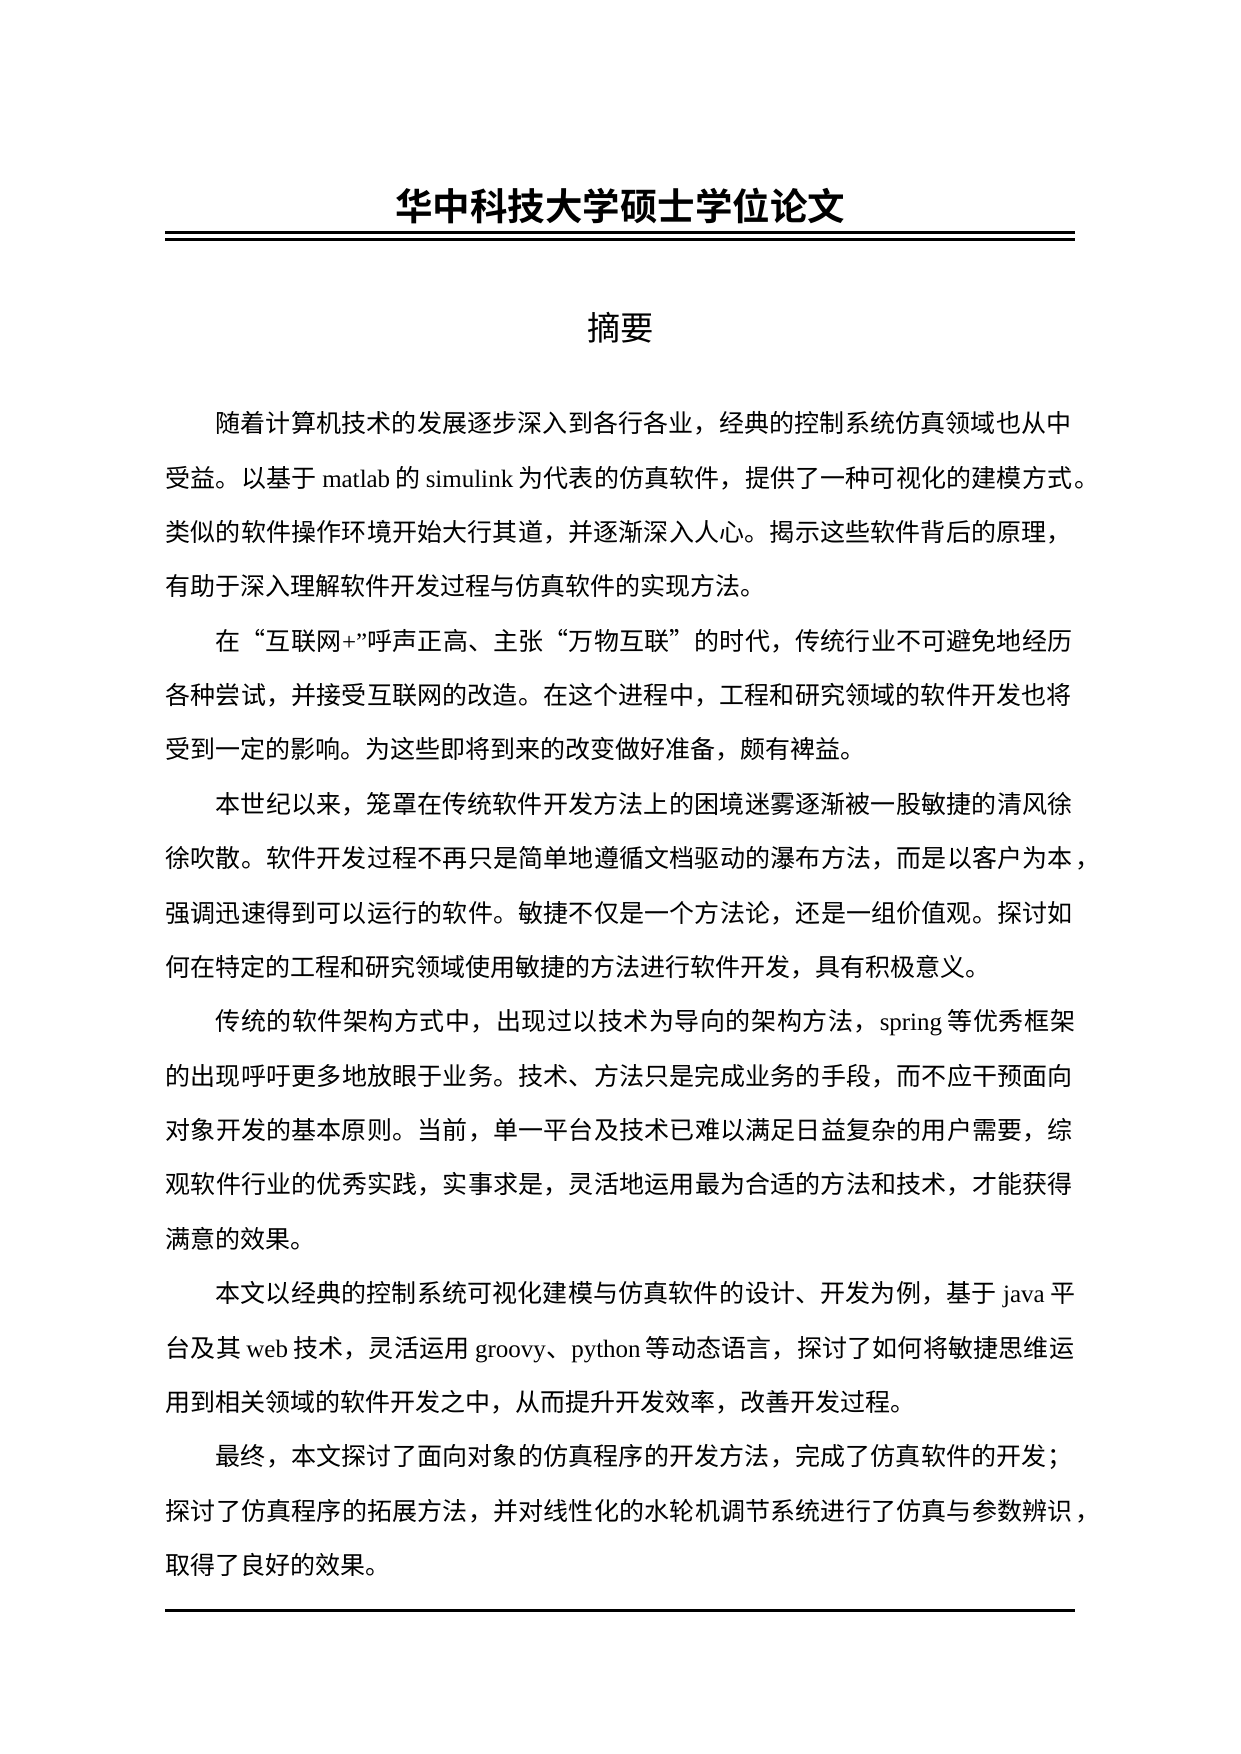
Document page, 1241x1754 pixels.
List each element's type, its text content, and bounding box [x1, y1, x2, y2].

text 本文以经典的控制系统可视化建模与仿真软件的设计、开发为例，基于java平台及其web技术，灵活运用groovy、python等动态语言，探讨了如何将敏捷思维运用到相关领域的软件开发之中，从而提升开发效率，改善开发过程。 [165, 1274, 1075, 1419]
text 随着计算机技术的发展逐步深入到各行各业，经典的控制系统仿真领域也从中受益。以基于matlab的simulink为代表的仿真软件，提供了一种可视化的建模方式。类似的软件操作环境开始大行其道，并逐渐深入人心。揭示这些软件背后的原理，有助于深入理解软件开发过程与仿真软件的实现方法。 [165, 404, 1075, 603]
text 最终，本文探讨了面向对象的仿真程序的开发方法，完成了仿真软件的开发；探讨了仿真程序的拓展方法，并对线性化的水轮机调节系统进行了仿真与参数辨识，取得了良好的效果。 [165, 1437, 1075, 1582]
text 在“互联网+”呼声正高、主张“万物互联”的时代，传统行业不可避免地经历各种尝试，并接受互联网的改造。在这个进程中，工程和研究领域的软件开发也将受到一定的影响。为这些即将到来的改变做好准备，颇有裨益。 [165, 621, 1075, 766]
text 本世纪以来，笼罩在传统软件开发方法上的困境迷雾逐渐被一股敏捷的清风徐徐吹散。软件开发过程不再只是简单地遵循文档驱动的瀑布方法，而是以客户为本，强调迅速得到可以运行的软件。敏捷不仅是一个方法论，还是一组价值观。探讨如何在特定的工程和研究领域使用敏捷的方法进行软件开发，具有积极意义。 [165, 784, 1075, 984]
text 传统的软件架构方式中，出现过以技术为导向的架构方法，spring等优秀框架的出现呼吁更多地放眼于业务。技术、方法只是完成业务的手段，而不应干预面向对象开发的基本原则。当前，单一平台及技术已难以满足日益复杂的用户需要，综观软件行业的优秀实践，实事求是，灵活地运用最为合适的方法和技术，才能获得满意的效果。 [165, 1002, 1075, 1256]
subtitle 摘要 [165, 301, 1075, 349]
